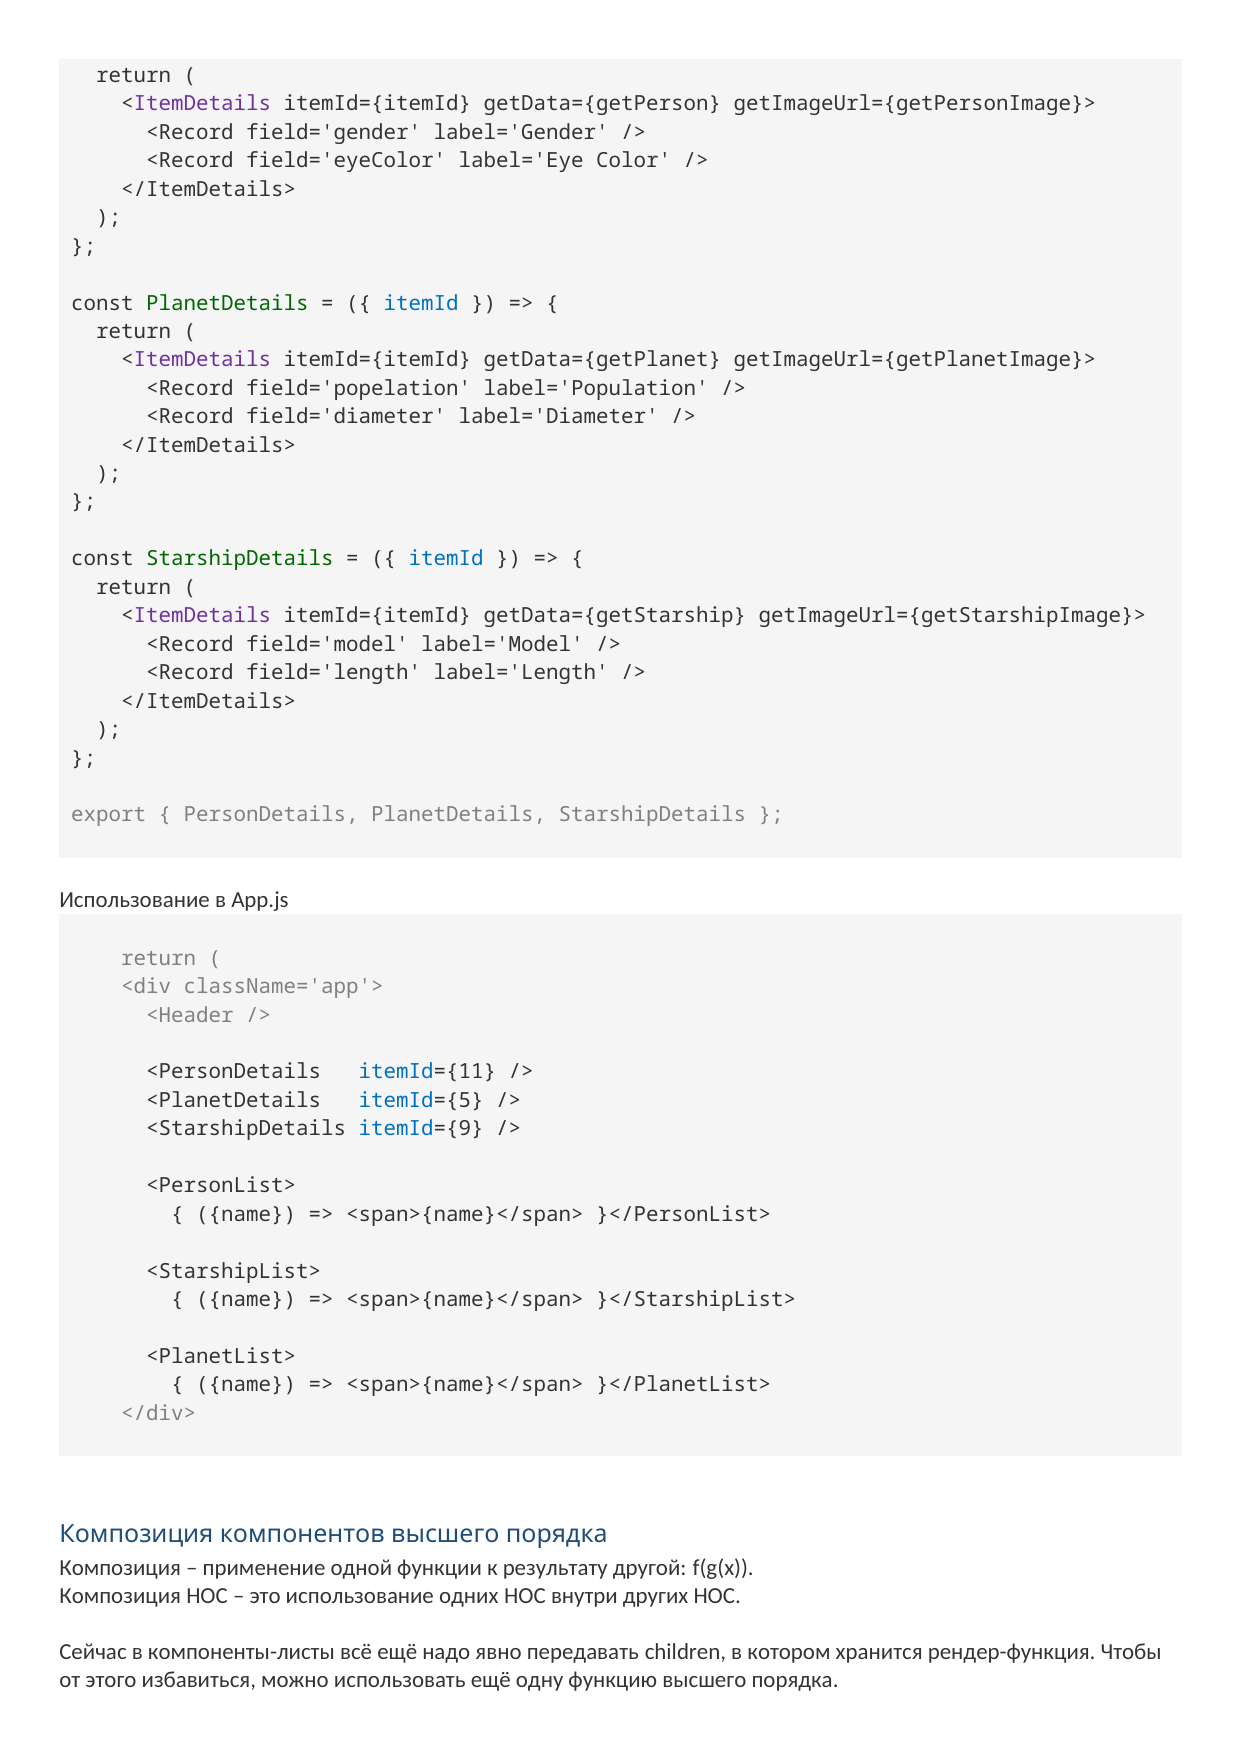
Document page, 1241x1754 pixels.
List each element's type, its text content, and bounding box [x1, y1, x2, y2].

text Композиция – применение одной функции к результату другой: f(g(x)). [59, 1553, 1181, 1581]
text Сейчас в компоненты-листы всё ещё надо явно передавать children, в котором хранится рендер-функция. Чтобы от этого избавиться, можно использовать ещё одну функцию высшего порядка. [59, 1637, 1181, 1693]
subtitle Композиция компонентов высшего порядка [59, 1516, 1181, 1550]
text Использование в App.js [59, 885, 1181, 913]
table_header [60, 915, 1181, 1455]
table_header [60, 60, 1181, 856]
text Композиция HOC – это использование одних HOC внутри других HOC. [59, 1581, 1181, 1609]
